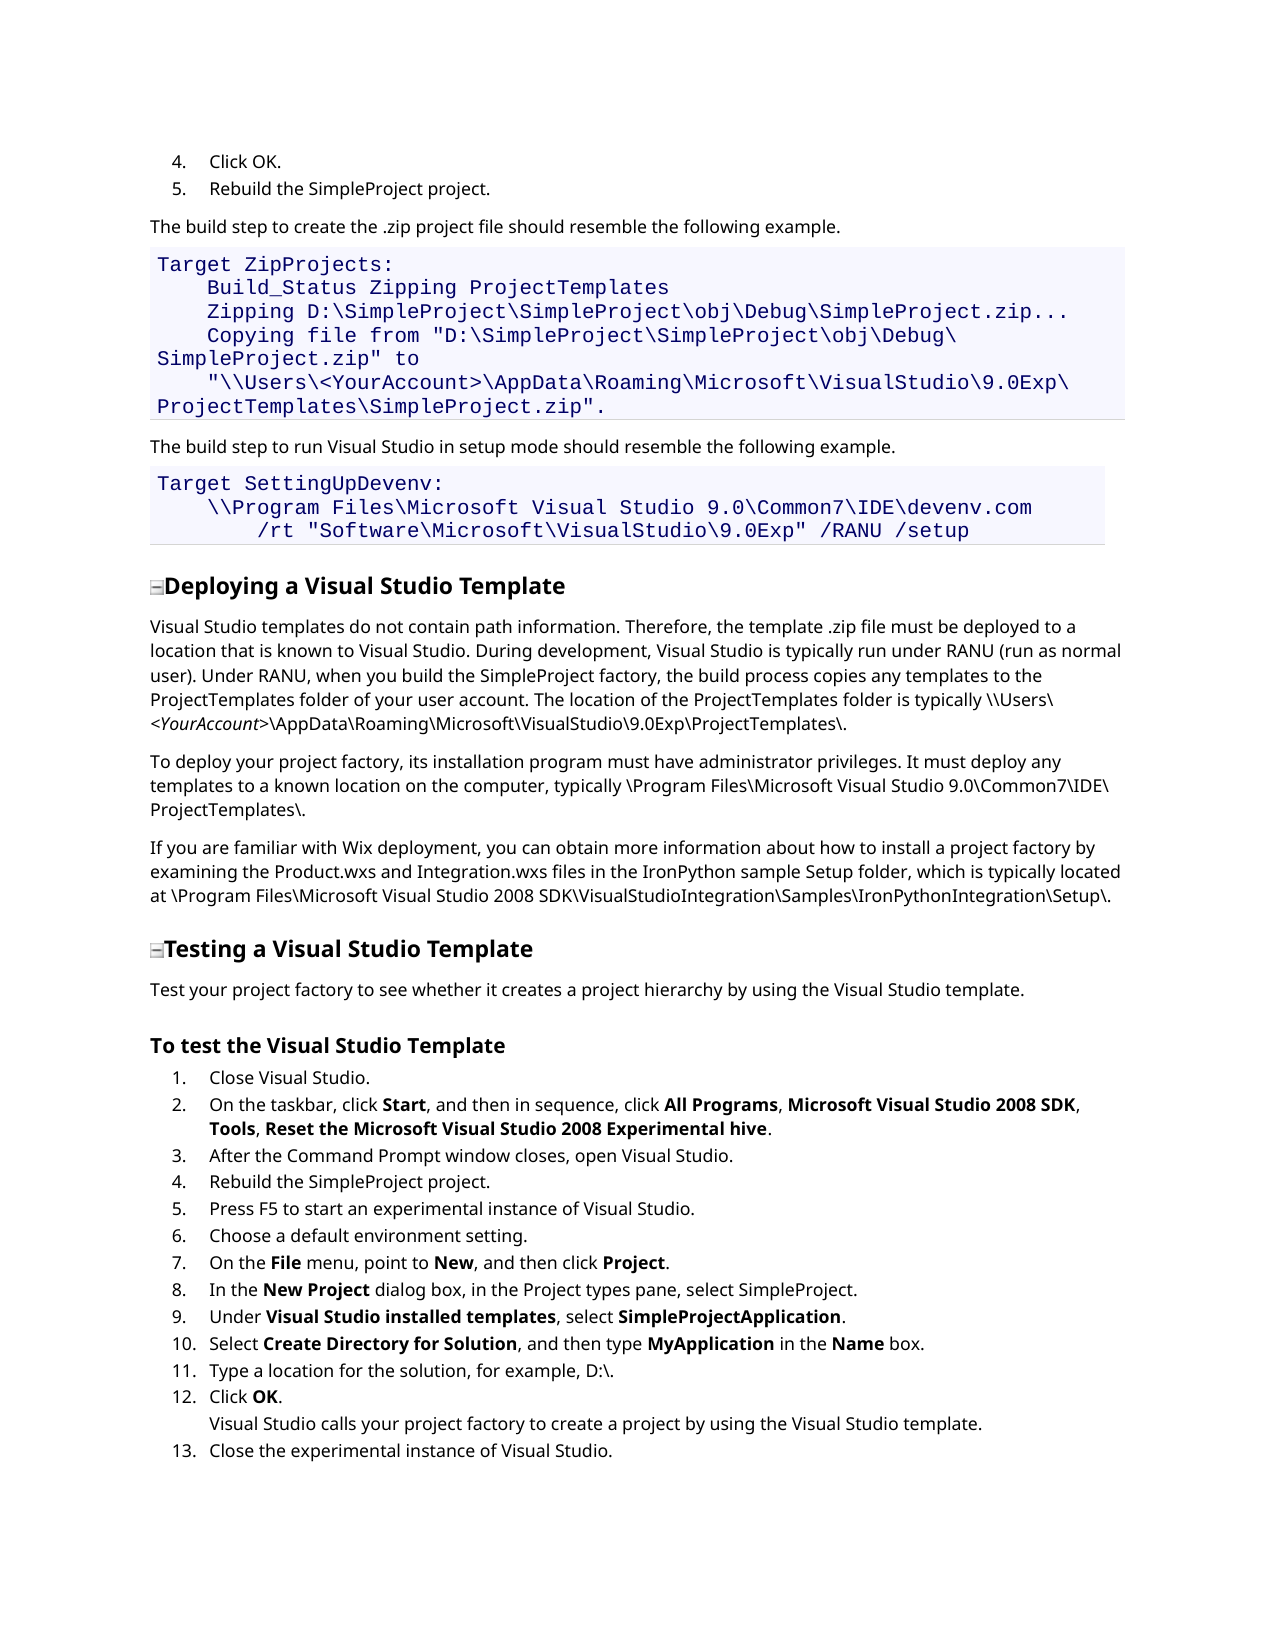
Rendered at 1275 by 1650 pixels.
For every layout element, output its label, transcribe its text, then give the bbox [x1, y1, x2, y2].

list Rebuild the SimpleProject project. [172, 177, 1125, 201]
text Test your project factory to see whether it creates a project hierarchy by using the Visual Studio template. [150, 978, 1125, 1002]
list Select Create Directory for Solution, and then type MyApplication in the Name box. [172, 1331, 1125, 1355]
table_header Target ZipProjects: Build_Status Zipping ProjectTemplates Zipping D:\SimpleProject\SimpleProject\obj\Debug\SimpleProject.zip... Copying file from "D:\SimpleProject\SimpleProject\obj\Debug\SimpleProject.zip" to "\\Users\<YourAccount>\AppData\Roaming\Microsoft\VisualStudio\9.0Exp\ProjectTemplates\SimpleProject.zip". [150, 247, 1125, 419]
text Testing a Visual Studio Template [150, 933, 1125, 964]
text To test the Visual Studio Template [150, 1031, 1125, 1060]
list Rebuild the SimpleProject project. [172, 1170, 1125, 1194]
table_header Target SettingUpDevenv: \\Program Files\Microsoft Visual Studio 9.0\Common7\IDE\devenv.com /rt "Software\Microsoft\VisualStudio\9.0Exp" /RANU /setup [150, 466, 1105, 544]
list Close Visual Studio. [172, 1065, 1125, 1089]
list Click OK. [172, 1385, 1125, 1409]
list On the File menu, point to New, and then click Project. [172, 1251, 1125, 1275]
text Deploying a Visual Studio Template [150, 570, 1125, 601]
list Click OK. [172, 150, 1125, 174]
text If you are familiar with Wix deployment, you can obtain more information about how to install a project factory by examining the Product.wxs and Integration.wxs files in the IronPython sample Setup folder, which is typically located at \Program Files\Microsoft Visual Studio 2008 SDK\VisualStudioIntegration\Samples\IronPythonIntegration\Setup\. [150, 836, 1125, 908]
list Under Visual Studio installed templates, select SimpleProjectApplication. [172, 1304, 1125, 1328]
list Type a location for the solution, for example, D:\. [172, 1358, 1125, 1382]
list On the taskbar, click Start, and then in sequence, click All Programs, Microsoft Visual Studio 2008 SDK, Tools, Reset the Microsoft Visual Studio 2008 Experimental hive. [172, 1092, 1125, 1140]
list Choose a default environment setting. [172, 1224, 1125, 1248]
list Press F5 to start an experimental instance of Visual Studio. [172, 1197, 1125, 1221]
list Close the experimental instance of Visual Studio. [172, 1439, 1125, 1463]
list After the Command Prompt window closes, open Visual Studio. [172, 1143, 1125, 1167]
list In the New Project dialog box, in the Project types pane, select SimpleProject. [172, 1277, 1125, 1302]
text Visual Studio templates do not contain path information. Therefore, the template .zip file must be deployed to a location that is known to Visual Studio. During development, Visual Studio is typically run under RANU (run as normal user). Under RANU, when you build the SimpleProject factory, the build process copies any templates to the ProjectTemplates folder of your user account. The location of the ProjectTemplates folder is typically \\Users\<YourAccount>\AppData\Roaming\Microsoft\VisualStudio\9.0Exp\ProjectTemplates\. [150, 615, 1125, 736]
text The build step to create the .zip project file should resemble the following example. [150, 215, 1125, 239]
picture [150, 580, 164, 595]
text Visual Studio calls your project factory to create a project by using the Visual Studio template. [209, 1412, 1125, 1436]
text To deploy your project factory, its installation program must have administrator privileges. It must deploy any templates to a known location on the computer, typically \Program Files\Microsoft Visual Studio 9.0\Common7\IDE\ProjectTemplates\. [150, 749, 1125, 822]
text The build step to run Visual Studio in setup mode should resemble the following example. [150, 434, 1125, 458]
picture [150, 943, 164, 958]
